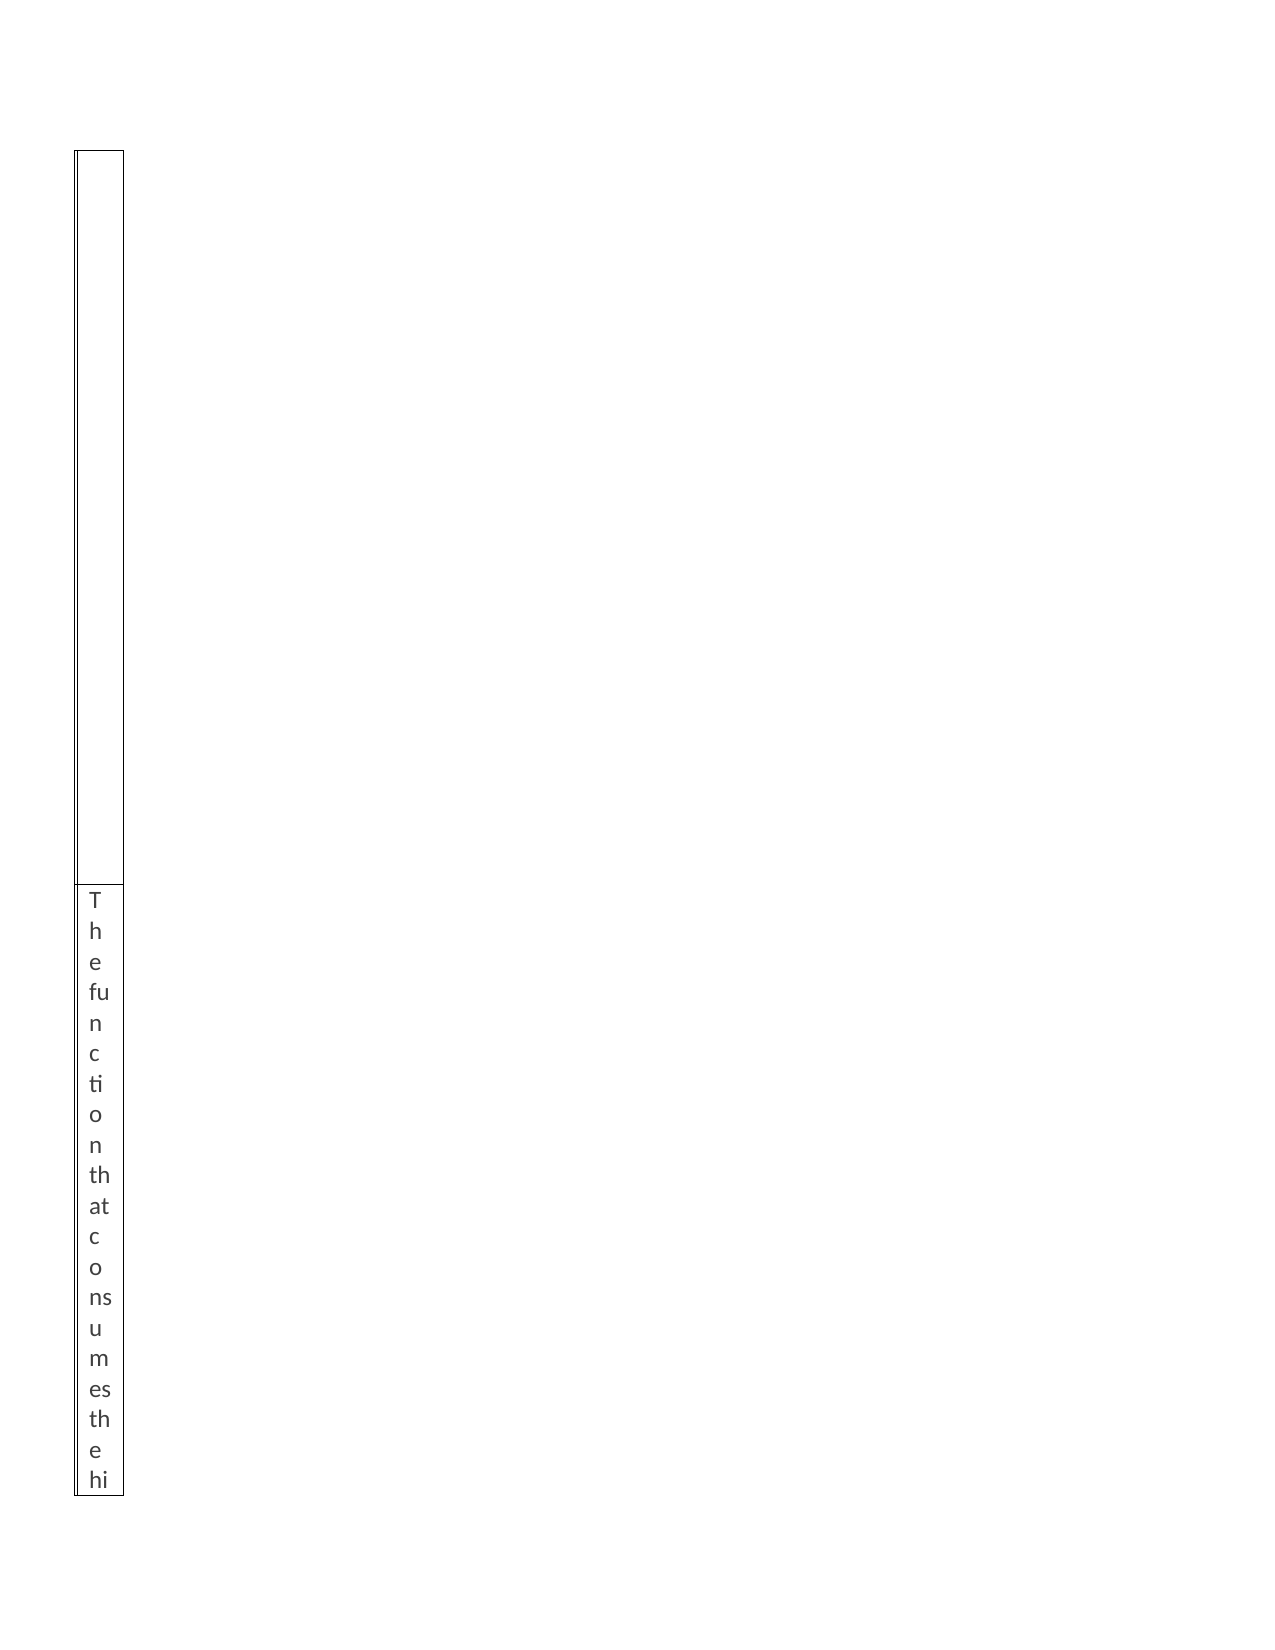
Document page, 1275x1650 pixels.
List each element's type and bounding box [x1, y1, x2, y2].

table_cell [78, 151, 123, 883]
table_cell [78, 885, 123, 1495]
